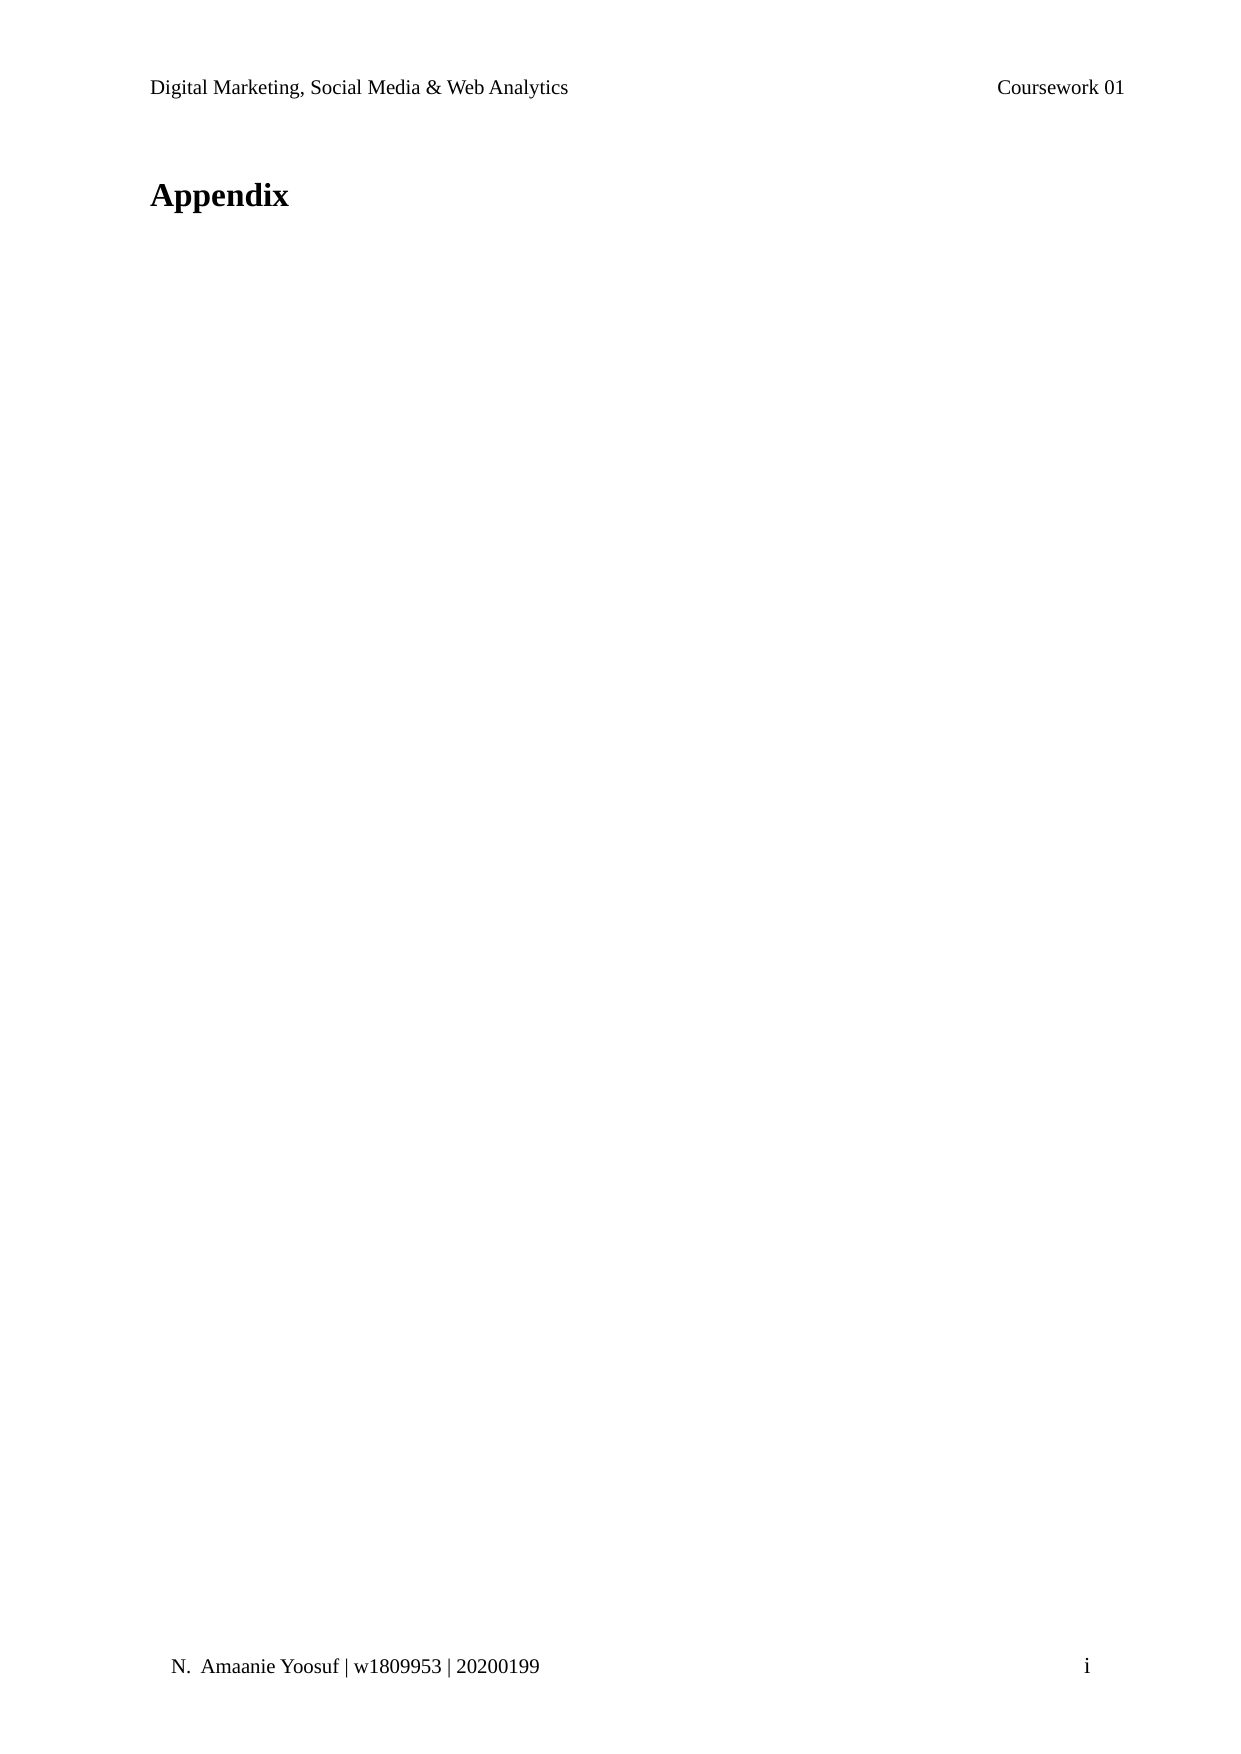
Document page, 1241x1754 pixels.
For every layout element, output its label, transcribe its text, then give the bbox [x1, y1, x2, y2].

subtitle Appendix [150, 175, 1090, 213]
